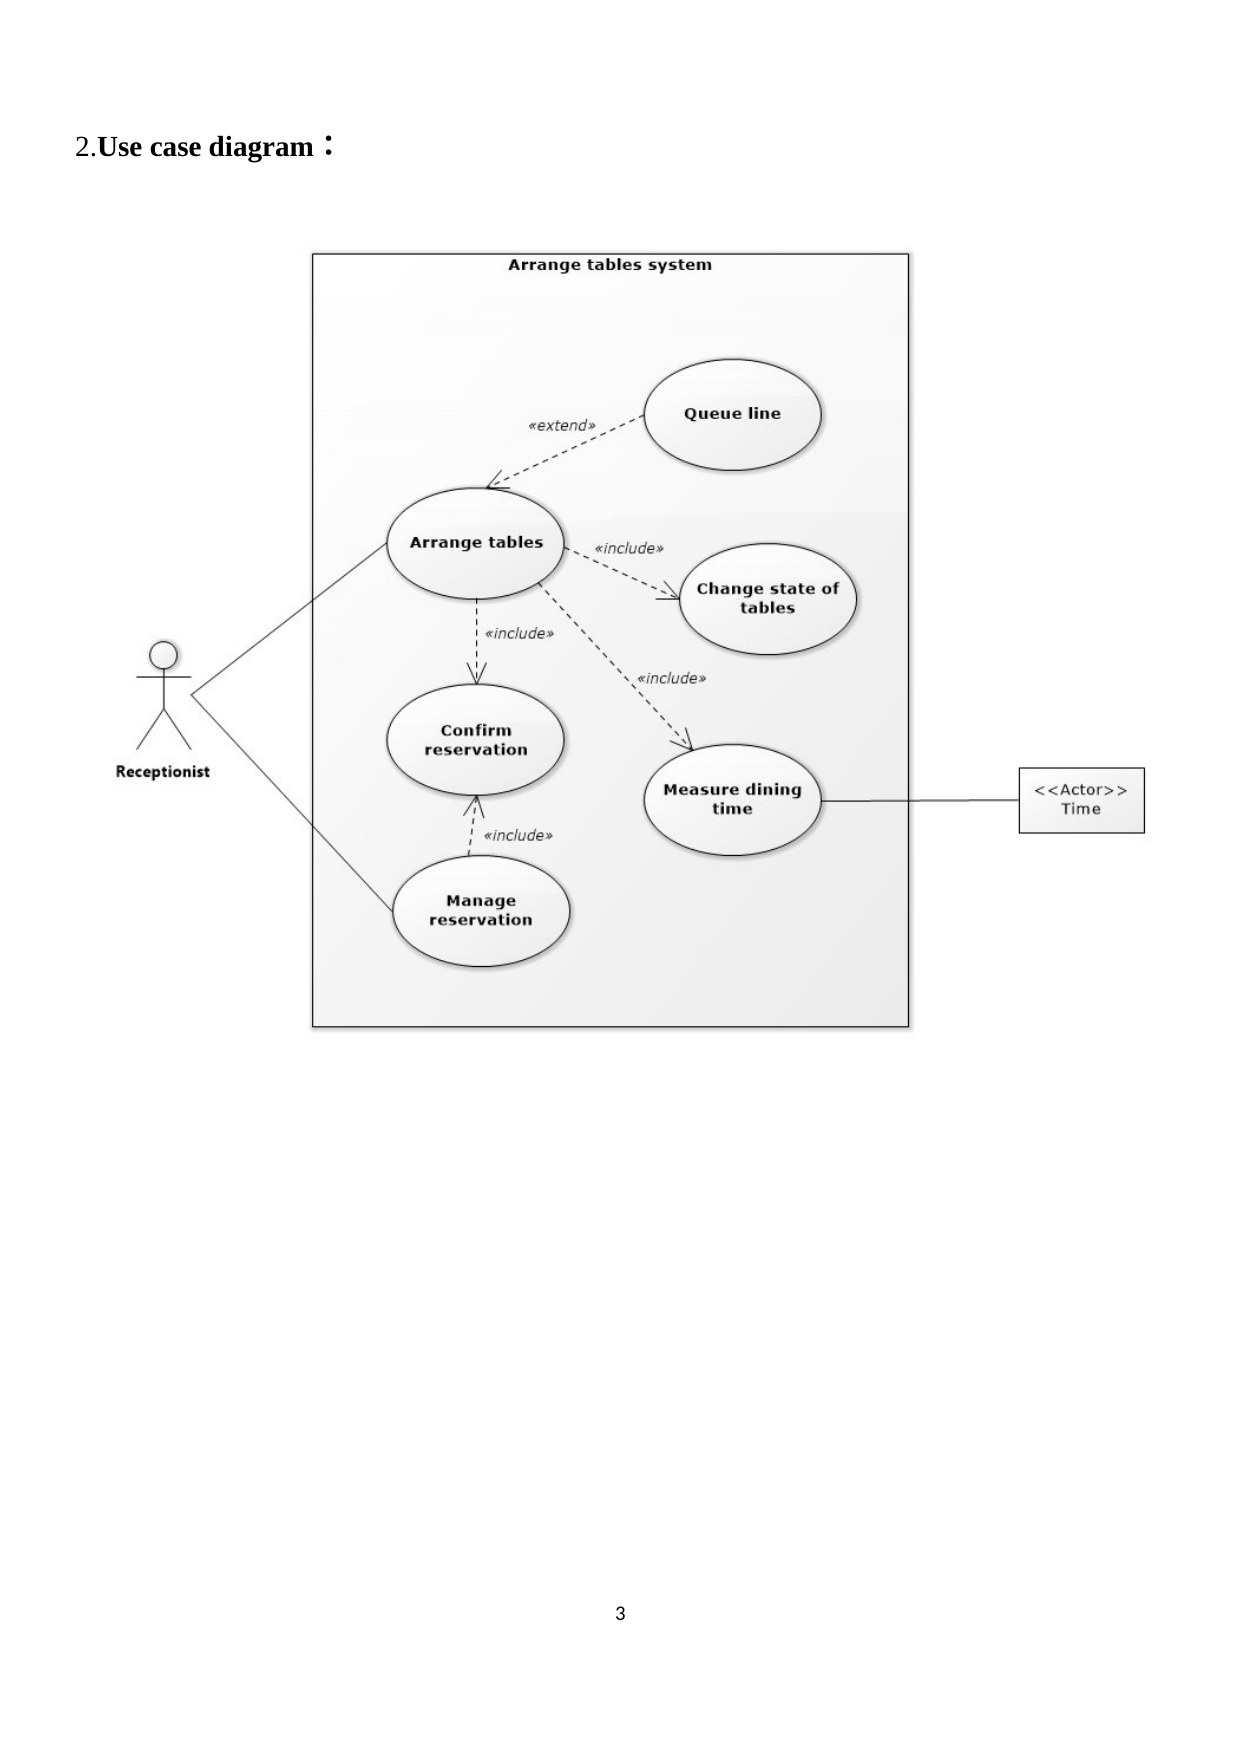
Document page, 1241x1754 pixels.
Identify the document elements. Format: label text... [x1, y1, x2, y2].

picture [75, 237, 1164, 1044]
subtitle 2.Use case diagram： [75, 106, 1165, 181]
